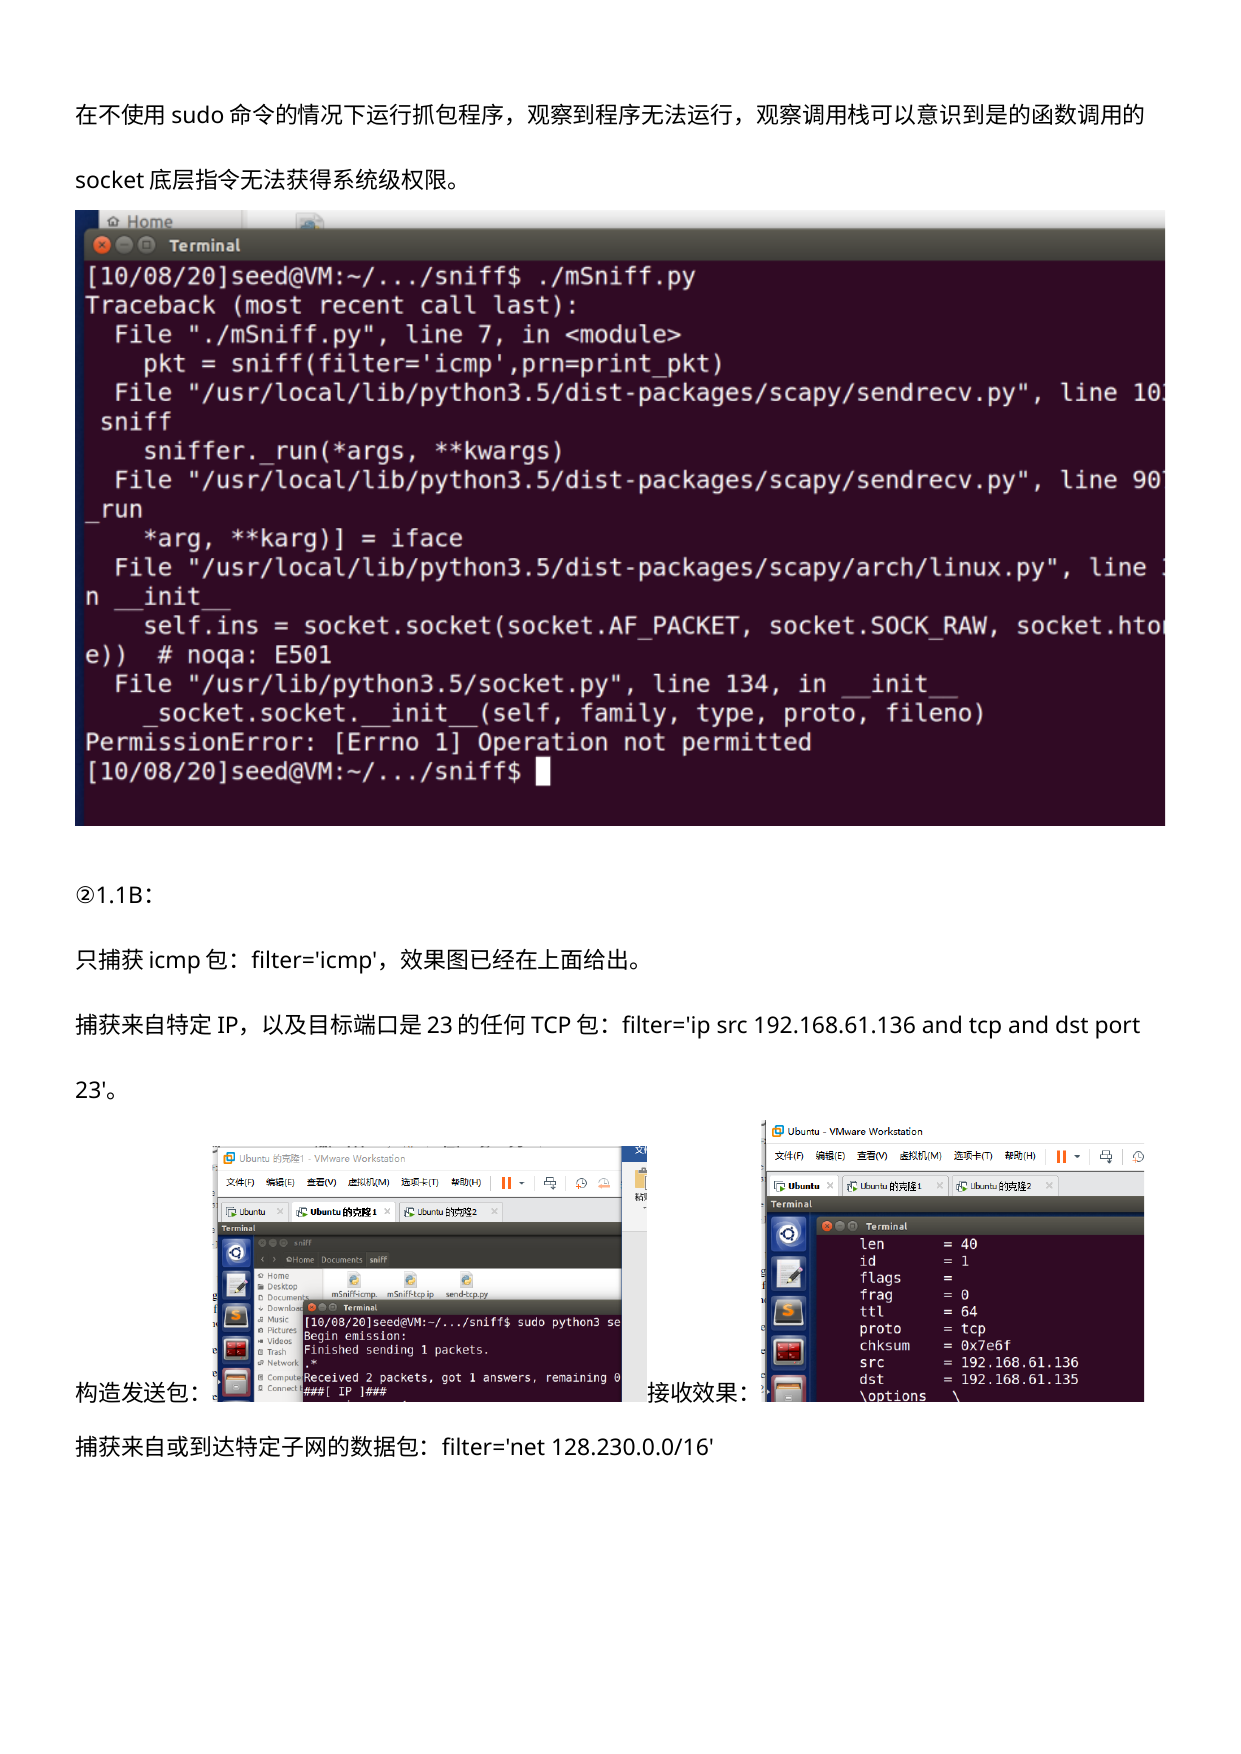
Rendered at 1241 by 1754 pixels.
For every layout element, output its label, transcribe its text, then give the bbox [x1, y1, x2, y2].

text 捕获来自或到达特定子网的数据包：filter='net 128.230.0.0/16' [75, 1413, 1165, 1478]
picture [761, 1120, 1145, 1402]
picture [75, 210, 1166, 826]
text 捕获来自特定IP，以及目标端口是23的任何TCP包：filter='ip src 192.168.61.136 and tcp and dst port 23'。 [75, 991, 1165, 1121]
text ②1.1B： [75, 861, 1165, 926]
picture [212, 1146, 647, 1402]
text 只捕获icmp包：filter='icmp'，效果图已经在上面给出。 [75, 926, 1165, 991]
text 在不使用sudo命令的情况下运行抓包程序，观察到程序无法运行，观察调用栈可以意识到是的函数调用的socket底层指令无法获得系统级权限。 [75, 81, 1165, 210]
